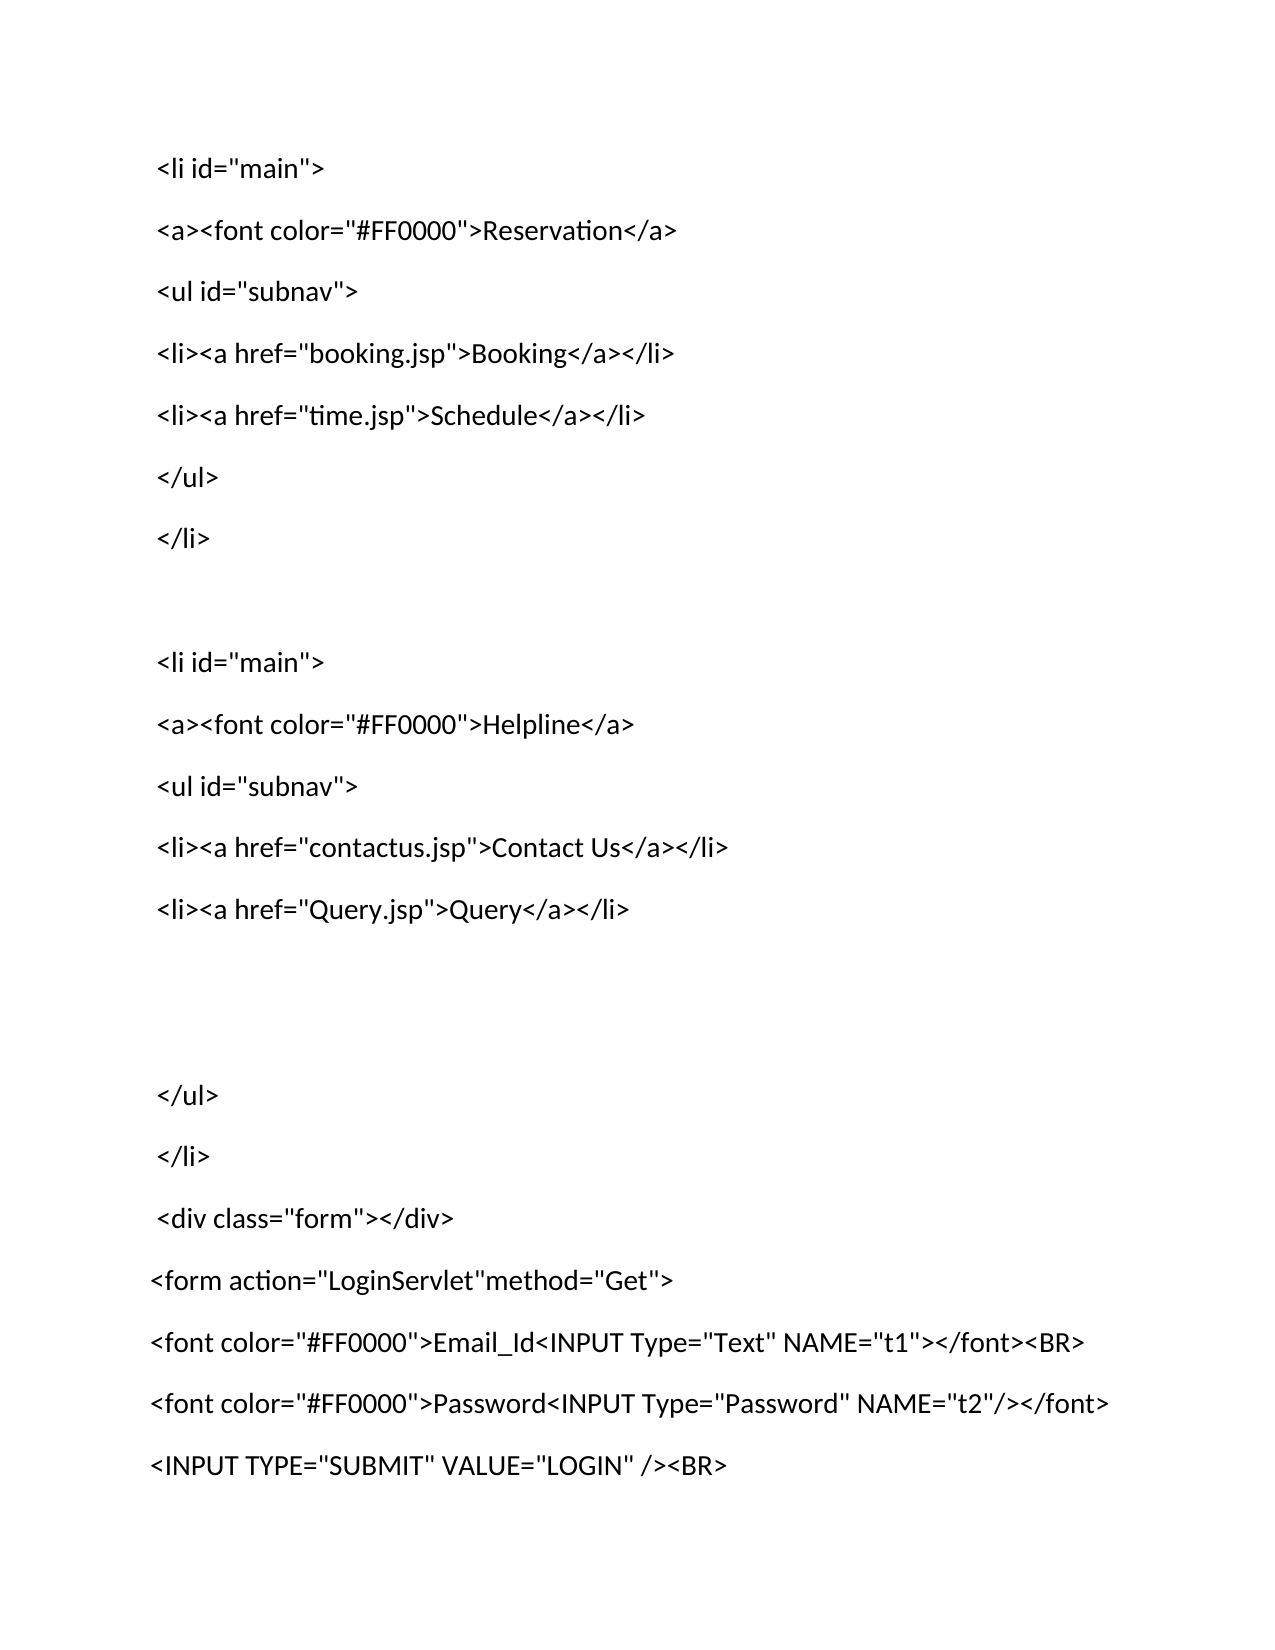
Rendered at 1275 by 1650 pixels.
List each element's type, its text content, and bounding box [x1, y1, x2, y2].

text <li><a href="time.jsp">Schedule</a></li> [150, 397, 1125, 433]
text </ul> [150, 459, 1125, 494]
text </li> [150, 521, 1125, 556]
text <font color="#FF0000">Email_Id<INPUT Type="Text" NAME="t1"></font><BR> [150, 1324, 1125, 1359]
text <div class="form"></div> [150, 1200, 1125, 1236]
text <li><a href="contactus.jsp">Contact Us</a></li> [150, 829, 1125, 865]
text <a><font color="#FF0000">Helpline</a> [150, 706, 1125, 742]
text <ul id="subnav"> [150, 273, 1125, 309]
text <font color="#FF0000">Password<INPUT Type="Password" NAME="t2"/></font> [150, 1385, 1125, 1421]
text <form action="LoginServlet"method="Get"> [150, 1262, 1125, 1297]
text <li><a href="Query.jsp">Query</a></li> [150, 891, 1125, 927]
text <ul id="subnav"> [150, 768, 1125, 803]
text </ul> [150, 1077, 1125, 1112]
text <li id="main"> [150, 644, 1125, 680]
text <a><font color="#FF0000">Reservation</a> [150, 212, 1125, 247]
text <INPUT TYPE="SUBMIT" VALUE="LOGIN" /><BR> [150, 1447, 1125, 1483]
text <li><a href="booking.jsp">Booking</a></li> [150, 335, 1125, 371]
text <li id="main"> [150, 150, 1125, 186]
text </li> [150, 1138, 1125, 1174]
